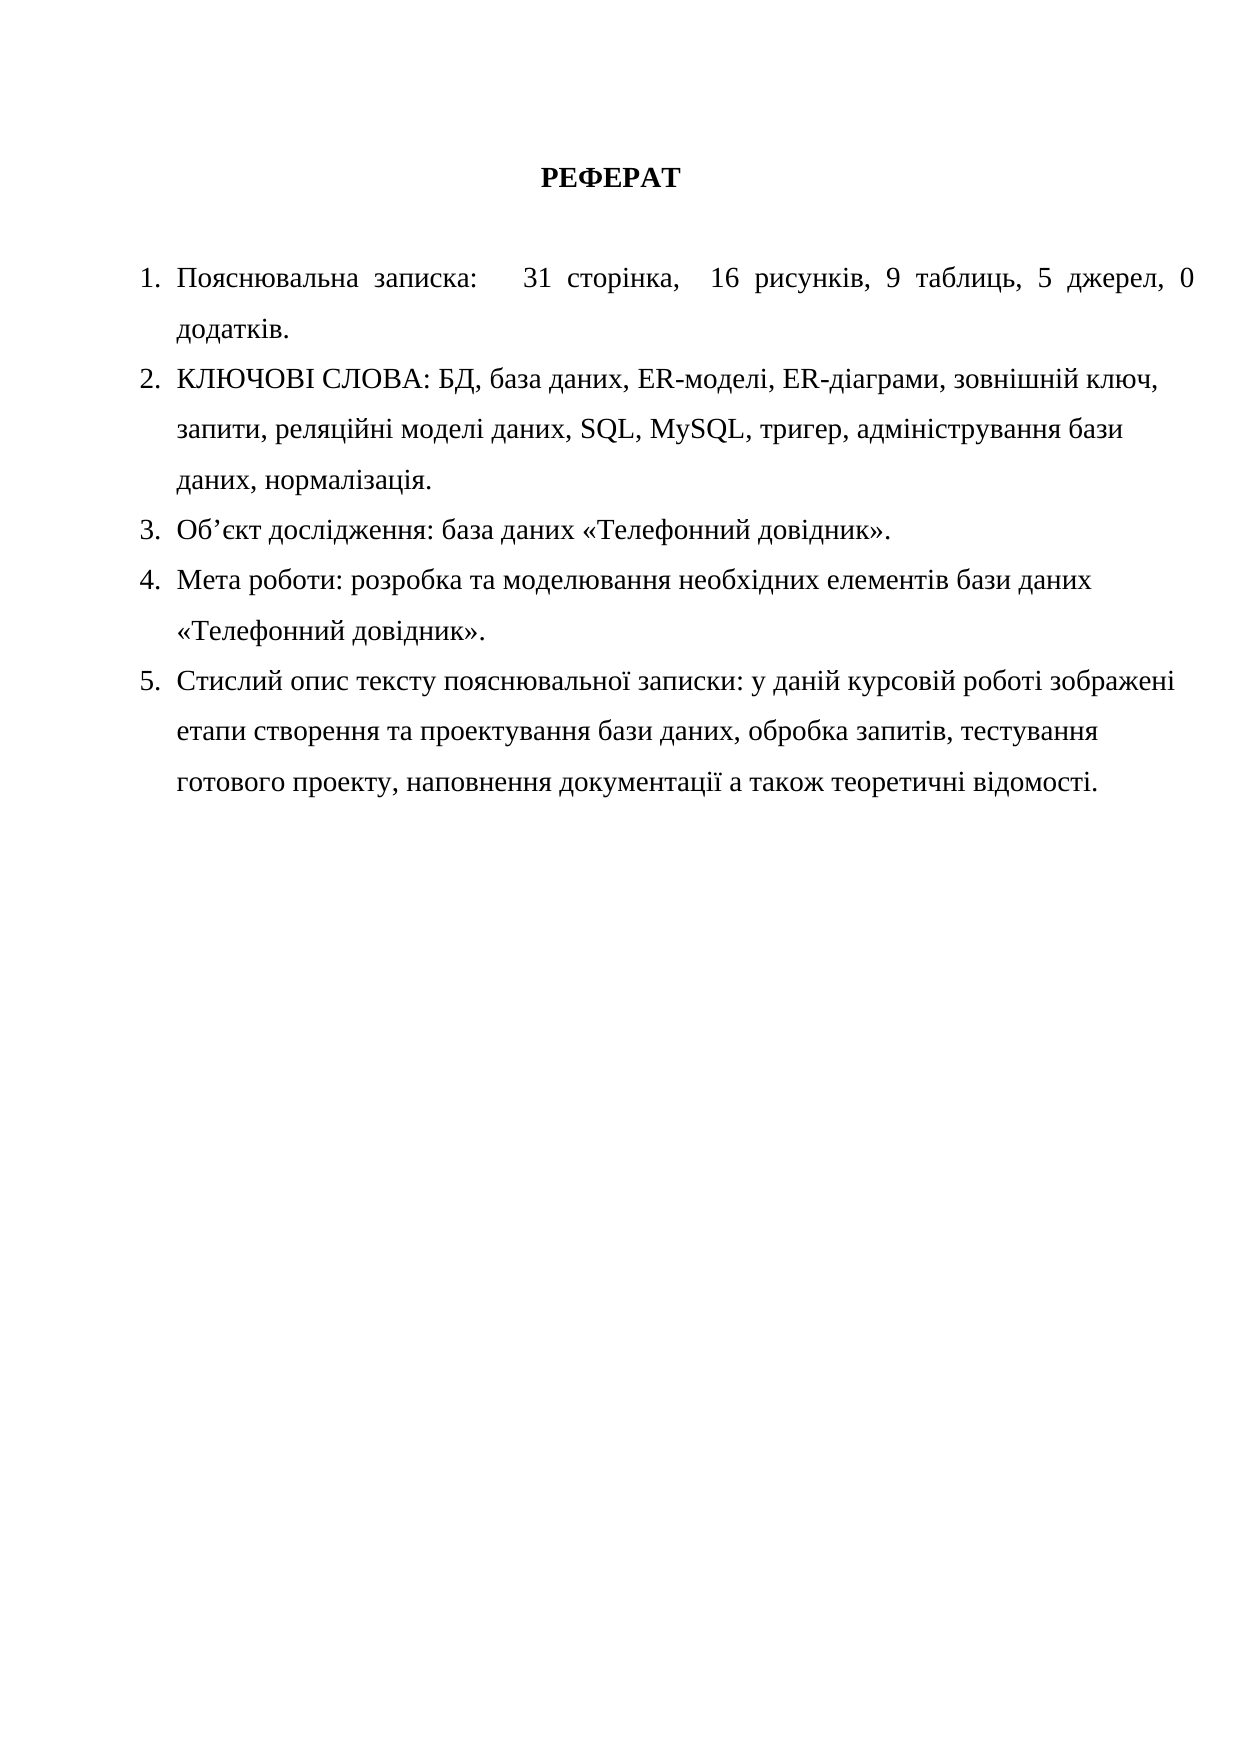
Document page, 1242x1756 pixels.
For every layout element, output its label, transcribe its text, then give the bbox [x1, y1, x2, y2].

list Стислий опис тексту пояснювальної записки: у даній курсовій роботі зображені етапи створення та проектування бази даних, обробка запитів, тестування готового проекту, наповнення документації а також теоретичні відомості. [139, 663, 1196, 797]
list Мета роботи: розробка та моделювання необхідних елементів бази даних «Телефонний довідник». [139, 562, 1196, 646]
list Пояснювальна записка: 31 сторінка, 16 рисунків, 9 таблиць, 5 джерел, 0 додатків. [139, 261, 1196, 344]
list Об’єкт дослідження: база даних «Телефонний довідник». [139, 512, 1196, 546]
subtitle РЕФЕРАТ [102, 160, 1119, 193]
list КЛЮЧОВІ СЛОВА: БД, база даних, ER-моделі, ER-діаграми, зовнішній ключ, запити, реляційні моделі даних, SQL, MySQL, тригер, адміністрування бази даних, нормалізація. [139, 361, 1196, 495]
